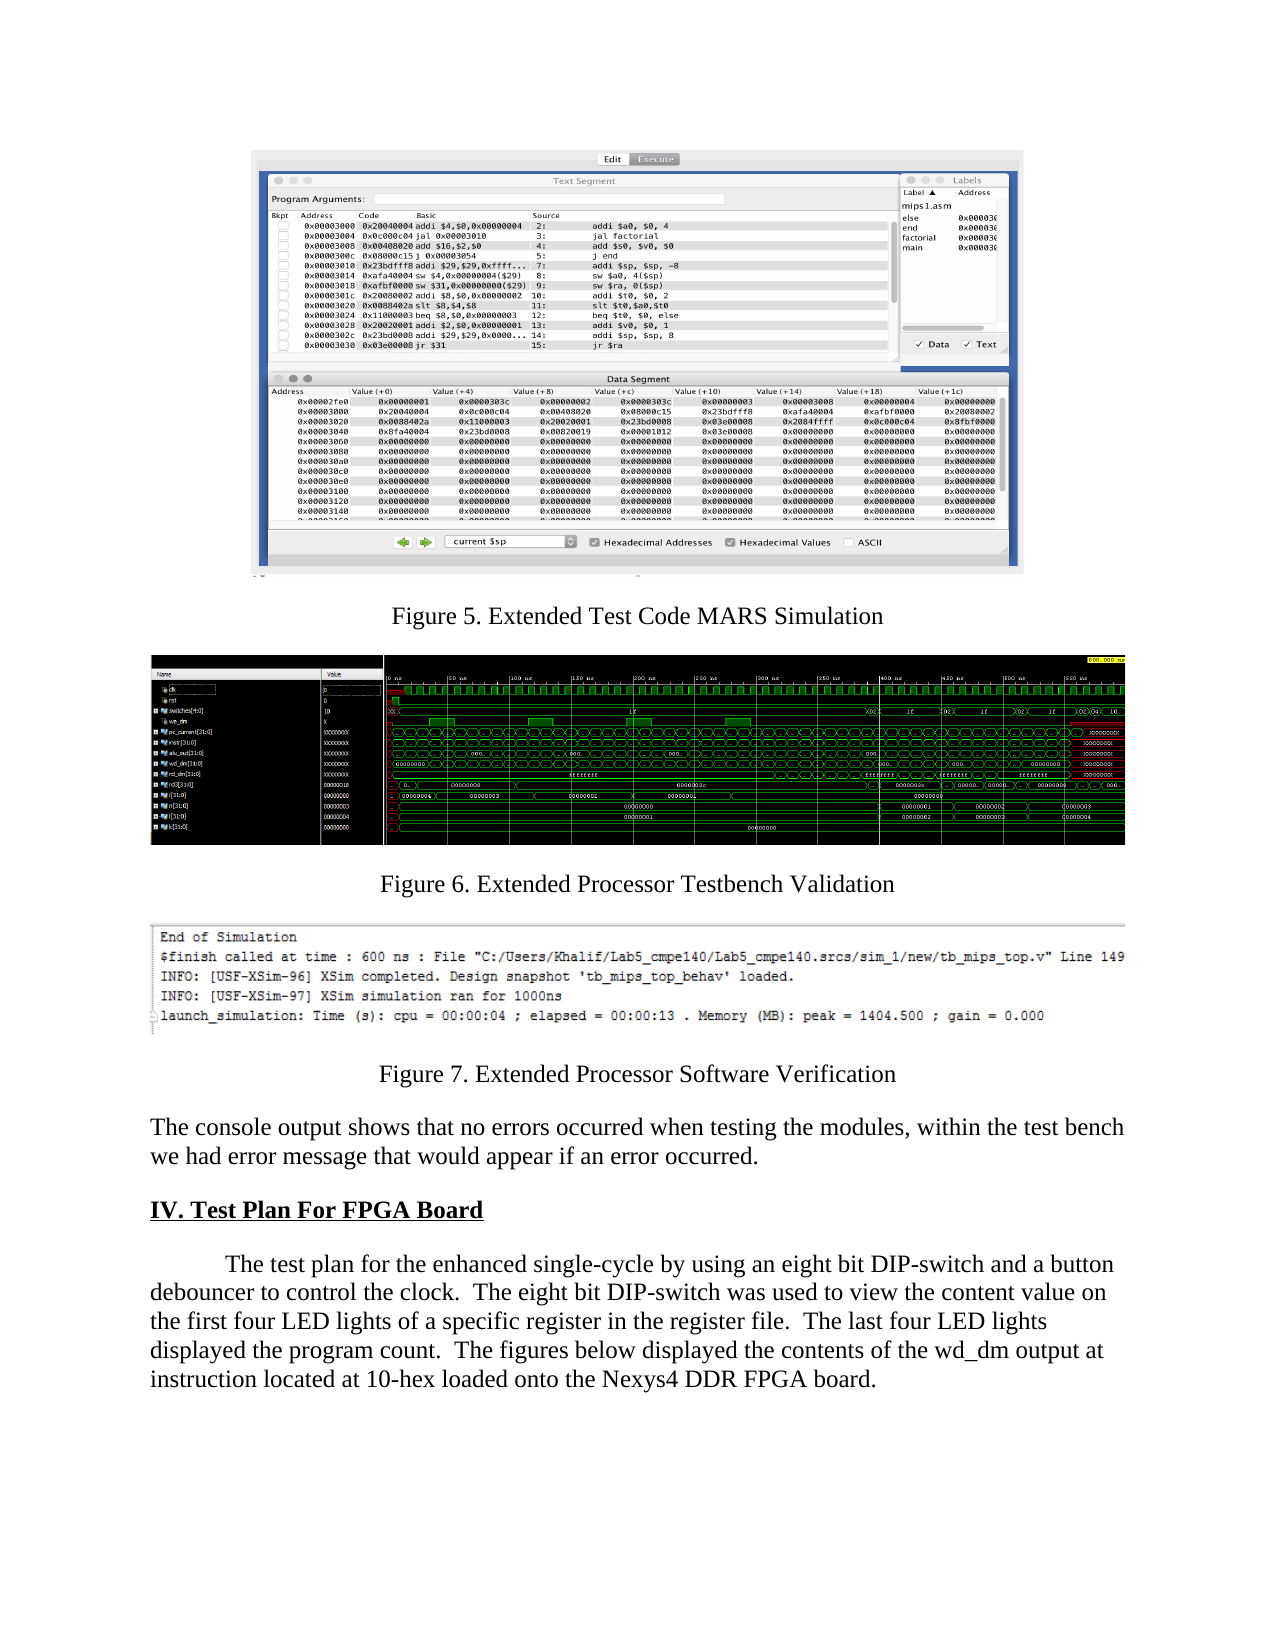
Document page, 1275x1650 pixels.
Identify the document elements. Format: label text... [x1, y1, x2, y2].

text Figure 6. Extended Processor Testbench Validation [150, 869, 1125, 898]
text Figure 7. Extended Processor Software Verification [150, 1059, 1125, 1087]
picture [251, 150, 1024, 577]
picture [150, 655, 1125, 845]
text The console output shows that no errors occurred when testing the modules, within the test bench we had error message that would appear if an error occurred. [150, 1112, 1125, 1170]
text The test plan for the enhanced single-cycle by using an eight bit DIP-switch and a button debouncer to control the clock. The eight bit DIP-switch was used to view the content value on the first four LED lights of a specific register in the register file. The last four LED lights displayed the program count. The figures below displayed the contents of the wd_dm output at instruction located at 10-hex loaded onto the Nexys4 DDR FPGA board. [150, 1249, 1125, 1392]
text Figure 5. Extended Test Code MARS Simulation [150, 601, 1125, 630]
text IV. Test Plan For FPGA Board [150, 1195, 1125, 1224]
picture [150, 923, 1125, 1034]
